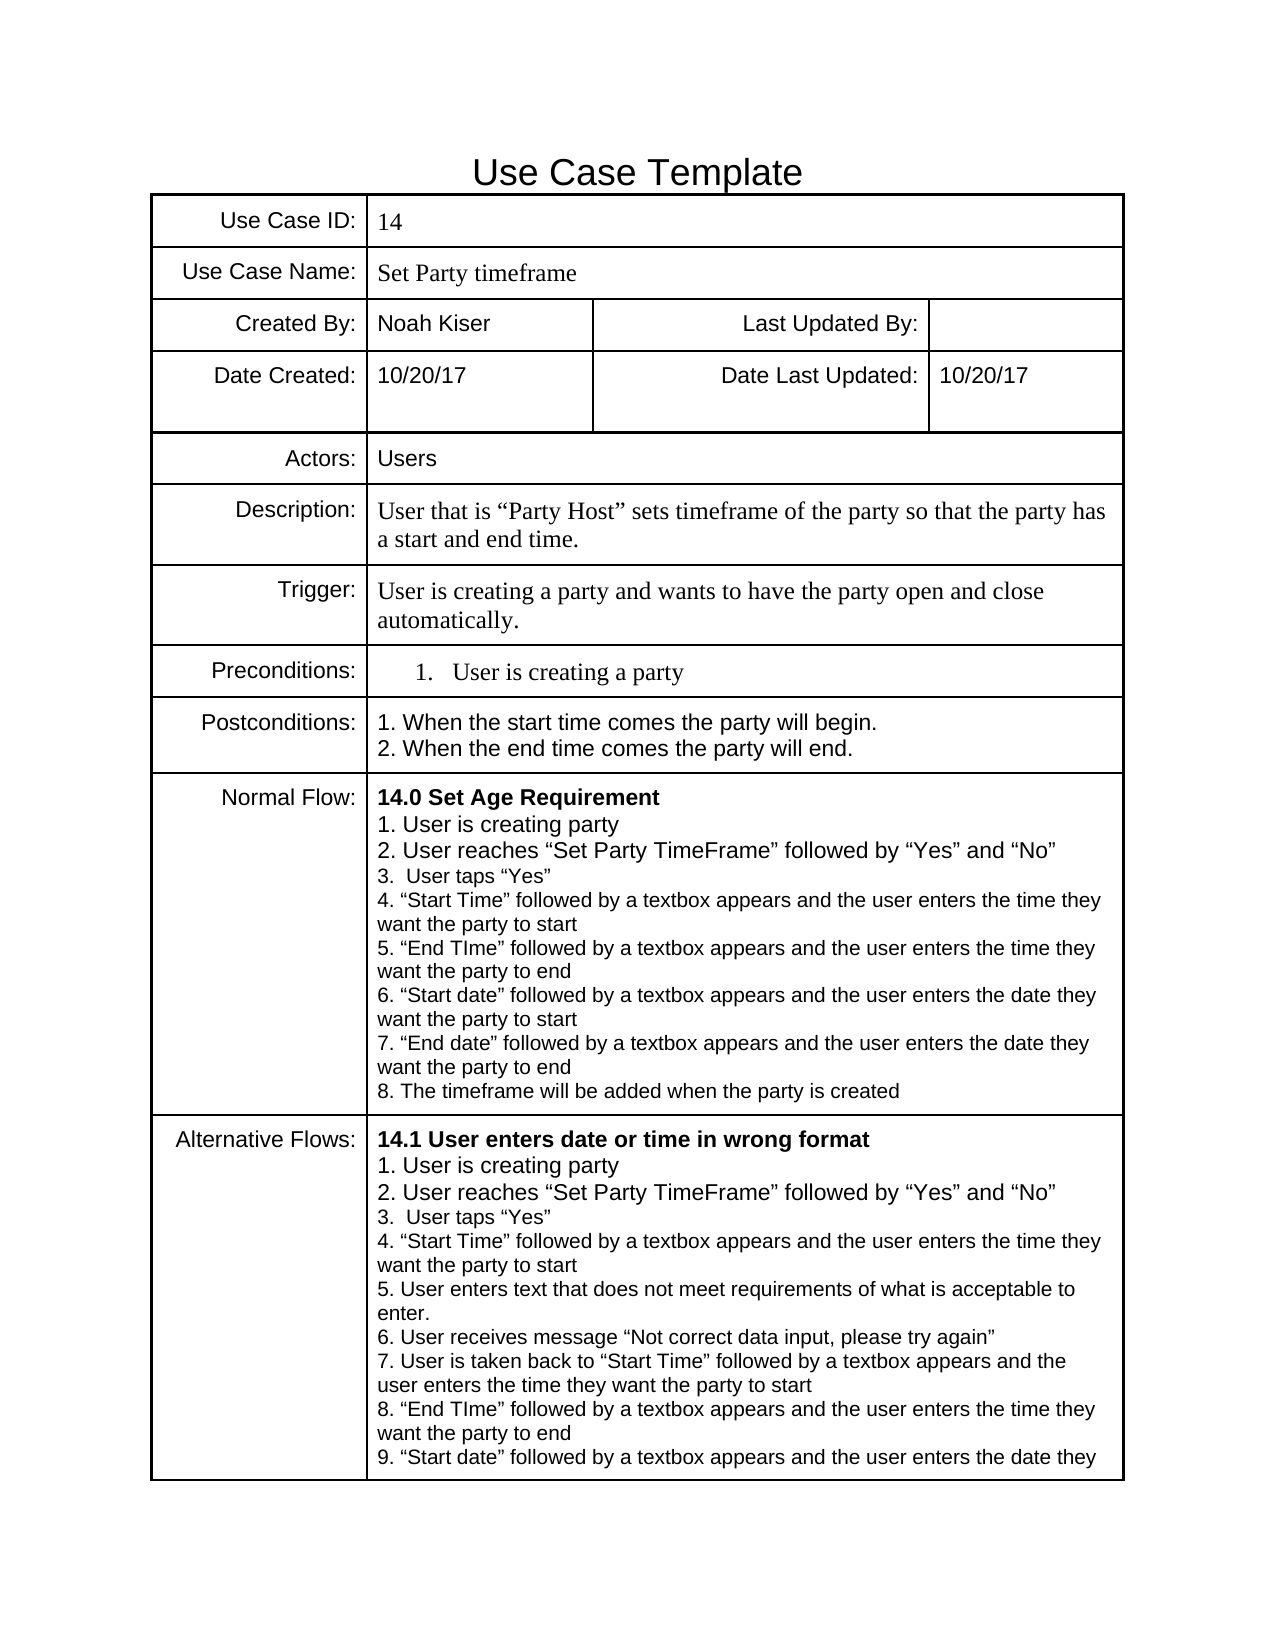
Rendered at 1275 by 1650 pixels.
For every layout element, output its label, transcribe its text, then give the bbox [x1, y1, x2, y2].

table_cell Alternative Flows: [153, 1116, 366, 1479]
table_cell Use Case Name: [153, 248, 366, 298]
table_cell User is creating a party [368, 646, 1122, 696]
table_cell Last Updated By: [594, 300, 928, 350]
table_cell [368, 1116, 1122, 1479]
table_cell Date Created: [153, 352, 366, 431]
table_cell Noah Kiser [368, 300, 592, 350]
table_cell Created By: [153, 300, 366, 350]
table_cell User is creating a party and wants to have the party open and close automatically. [368, 566, 1122, 644]
table_cell Set Party timeframe [368, 248, 1122, 298]
table_cell 10/20/17 [368, 352, 592, 431]
text Use Case Template [150, 150, 1125, 193]
table_cell Actors: [153, 434, 366, 483]
table_header 14 [368, 196, 1122, 246]
table_header Use Case ID: [153, 196, 366, 246]
table_cell Description: [153, 485, 366, 564]
table_cell User that is “Party Host” sets timeframe of the party so that the party has a start and end time. [368, 485, 1122, 564]
table_cell Postconditions: [153, 698, 366, 772]
table_cell 10/20/17 [930, 352, 1122, 431]
table_cell [930, 300, 1122, 350]
table_cell Preconditions: [153, 646, 366, 696]
table_cell Users [368, 434, 1122, 483]
table_cell 14.0 Set Age Requirement 1. User is creating party 2. User reaches “Set Party TimeFrame” followed by “Yes” and “No” 3. User taps “Yes” 4. “Start Time” followed by a textbox appears and the user enters the time they want the party to start 5. “End TIme” followed by a textbox appears and the user enters the time they want the party to end 6. “Start date” followed by a textbox appears and the user enters the date they want the party to start 7. “End date” followed by a textbox appears and the user enters the date they want the party to end 8. The timeframe will be added when the party is created [368, 774, 1122, 1113]
table_cell Date Last Updated: [594, 352, 928, 431]
table_cell Normal Flow: [153, 774, 366, 1113]
table_cell Trigger: [153, 566, 366, 644]
table_cell 1. When the start time comes the party will begin. 2. When the end time comes the party will end. [368, 698, 1122, 772]
